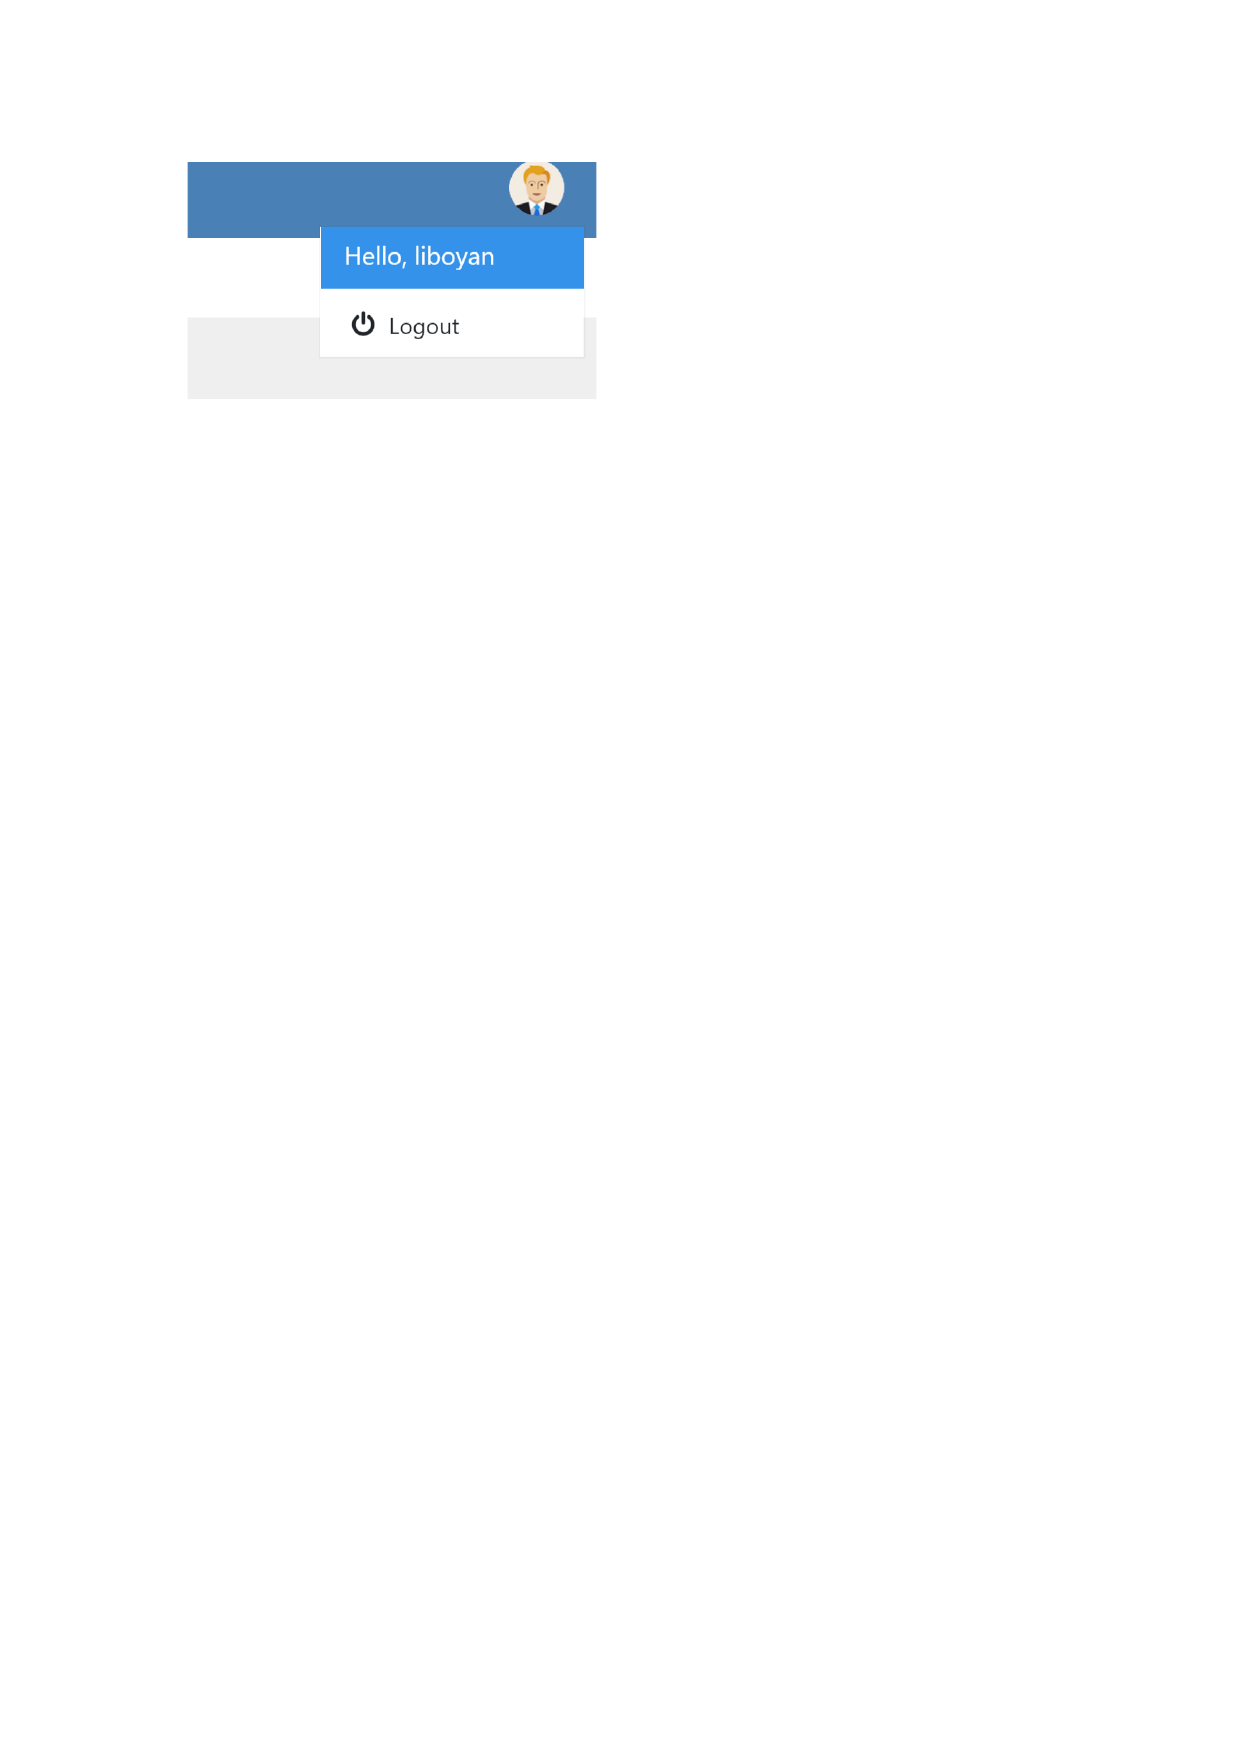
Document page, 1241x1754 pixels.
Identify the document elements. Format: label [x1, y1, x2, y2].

picture [187, 162, 597, 399]
